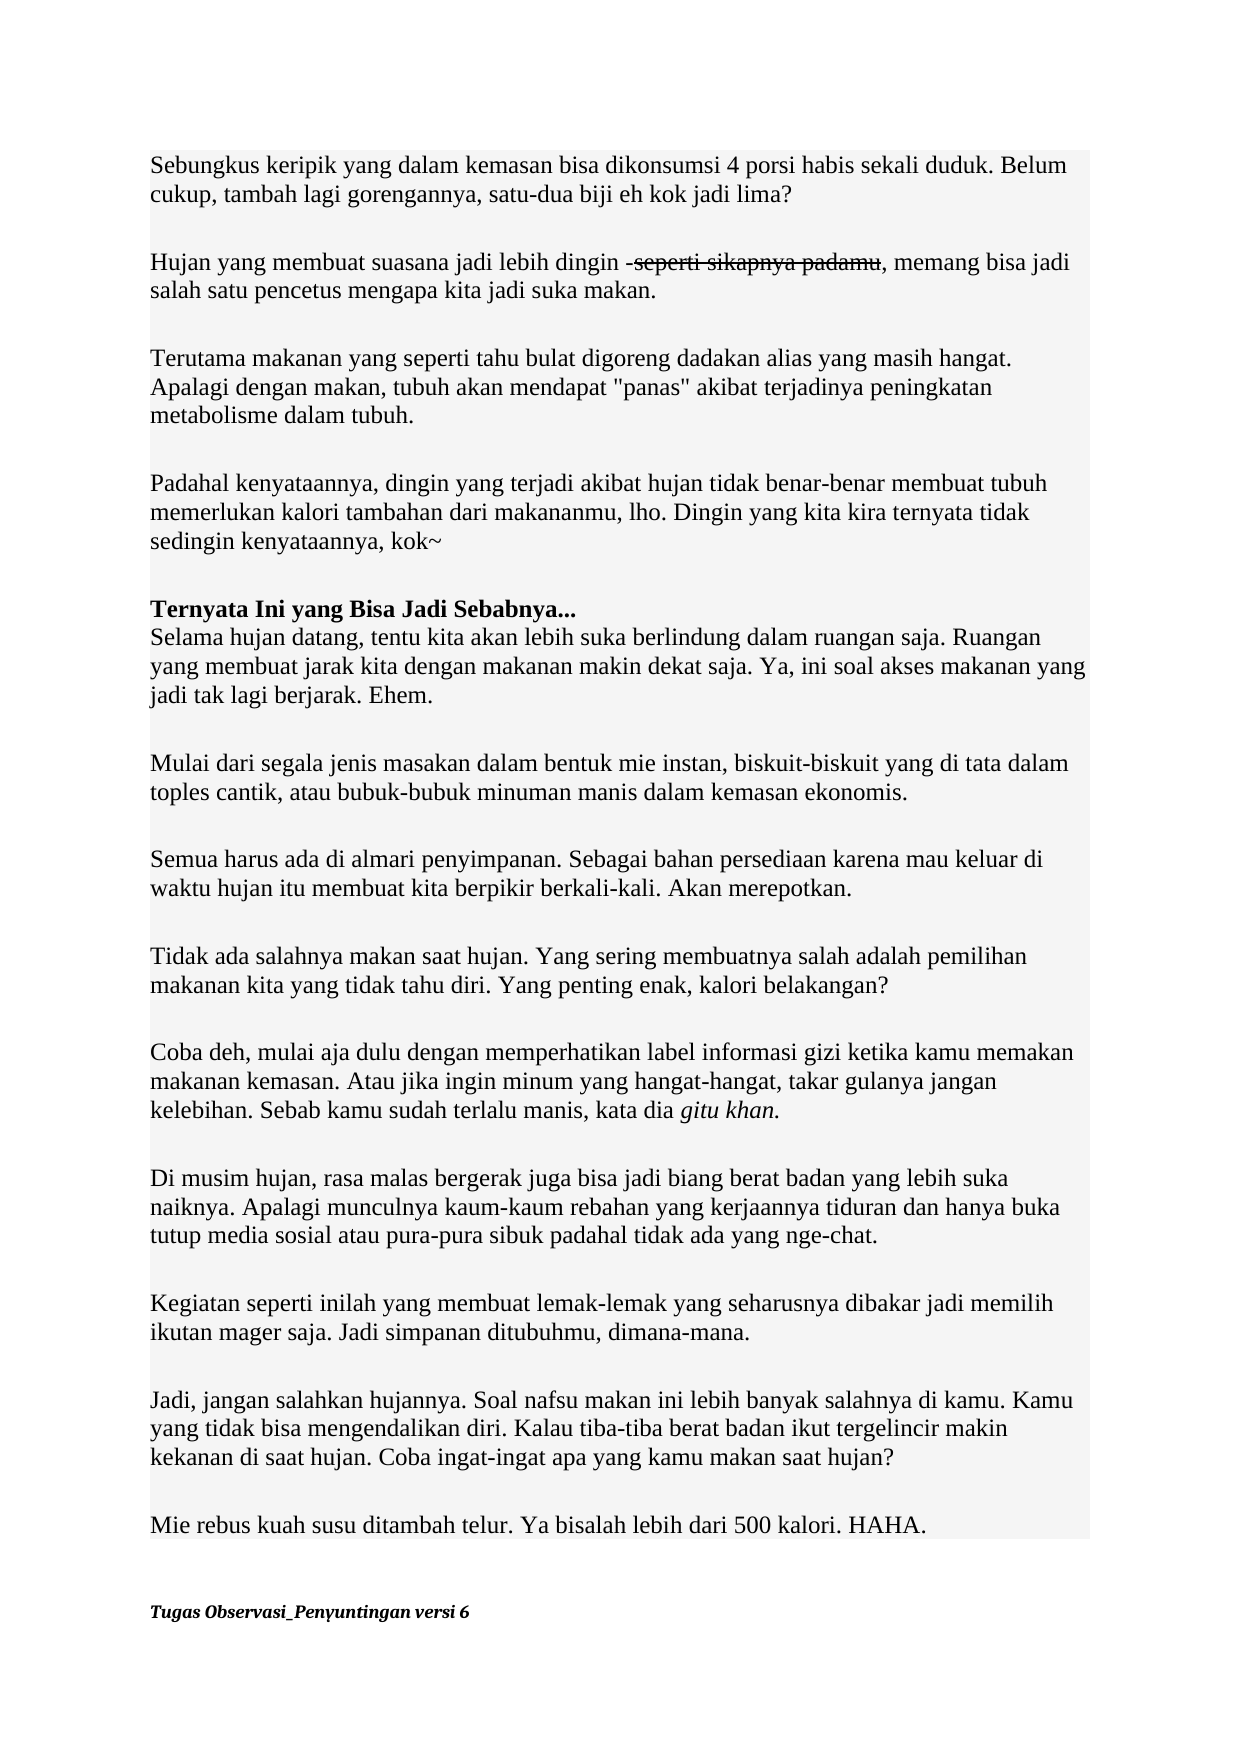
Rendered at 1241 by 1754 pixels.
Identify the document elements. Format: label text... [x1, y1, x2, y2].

text Tidak ada salahnya makan saat hujan. Yang sering membuatnya salah adalah pemilihan makanan kita yang tidak tahu diri. Yang penting enak, kalori belakangan? [150, 941, 1090, 998]
text Sebungkus keripik yang dalam kemasan bisa dikonsumsi 4 porsi habis sekali duduk. Belum cukup, tambah lagi gorengannya, satu-dua biji eh kok jadi lima? [150, 150, 1090, 207]
text Mulai dari segala jenis masakan dalam bentuk mie instan, biskuit-biskuit yang di tata dalam toples cantik, atau bubuk-bubuk minuman manis dalam kemasan ekonomis. [150, 748, 1090, 805]
text Di musim hujan, rasa malas bergerak juga bisa jadi biang berat badan yang lebih suka naiknya. Apalagi munculnya kaum-kaum rebahan yang kerjaannya tiduran dan hanya buka tutup media sosial atau pura-pura sibuk padahal tidak ada yang nge-chat. [150, 1163, 1090, 1249]
text Mie rebus kuah susu ditambah telur. Ya bisalah lebih dari 500 kalori. HAHA. [150, 1510, 1090, 1539]
text Coba deh, mulai aja dulu dengan memperhatikan label informasi gizi ketika kamu memakan makanan kemasan. Atau jika ingin minum yang hangat-hangat, takar gulanya jangan kelebihan. Sebab kamu sudah terlalu manis, kata dia gitu khan. [150, 1037, 1090, 1124]
text Kegiatan seperti inilah yang membuat lemak-lemak yang seharusnya dibakar jadi memilih ikutan mager saja. Jadi simpanan ditubuhmu, dimana-mana. [150, 1288, 1090, 1346]
text Padahal kenyataannya, dingin yang terjadi akibat hujan tidak benar-benar membuat tubuh memerlukan kalori tambahan dari makananmu, lho. Dingin yang kita kira ternyata tidak sedingin kenyataannya, kok~ [150, 468, 1090, 555]
text Ternyata Ini yang Bisa Jadi Sebabnya... Selama hujan datang, tentu kita akan lebih suka berlindung dalam ruangan saja. Ruangan yang membuat jarak kita dengan makanan makin dekat saja. Ya, ini soal akses makanan yang jadi tak lagi berjarak. Ehem. [150, 594, 1090, 709]
text Jadi, jangan salahkan hujannya. Soal nafsu makan ini lebih banyak salahnya di kamu. Kamu yang tidak bisa mengendalikan diri. Kalau tiba-tiba berat badan ikut tergelincir makin kekanan di saat hujan. Coba ingat-ingat apa yang kamu makan saat hujan? [150, 1385, 1090, 1471]
text Hujan yang membuat suasana jadi lebih dingin -seperti sikapnya padamu, memang bisa jadi salah satu pencetus mengapa kita jadi suka makan. [150, 247, 1090, 304]
text Terutama makanan yang seperti tahu bulat digoreng dadakan alias yang masih hangat. Apalagi dengan makan, tubuh akan mendapat "panas" akibat terjadinya peningkatan metabolisme dalam tubuh. [150, 343, 1090, 429]
text Semua harus ada di almari penyimpanan. Sebagai bahan persediaan karena mau keluar di waktu hujan itu membuat kita berpikir berkali-kali. Akan merepotkan. [150, 844, 1090, 902]
